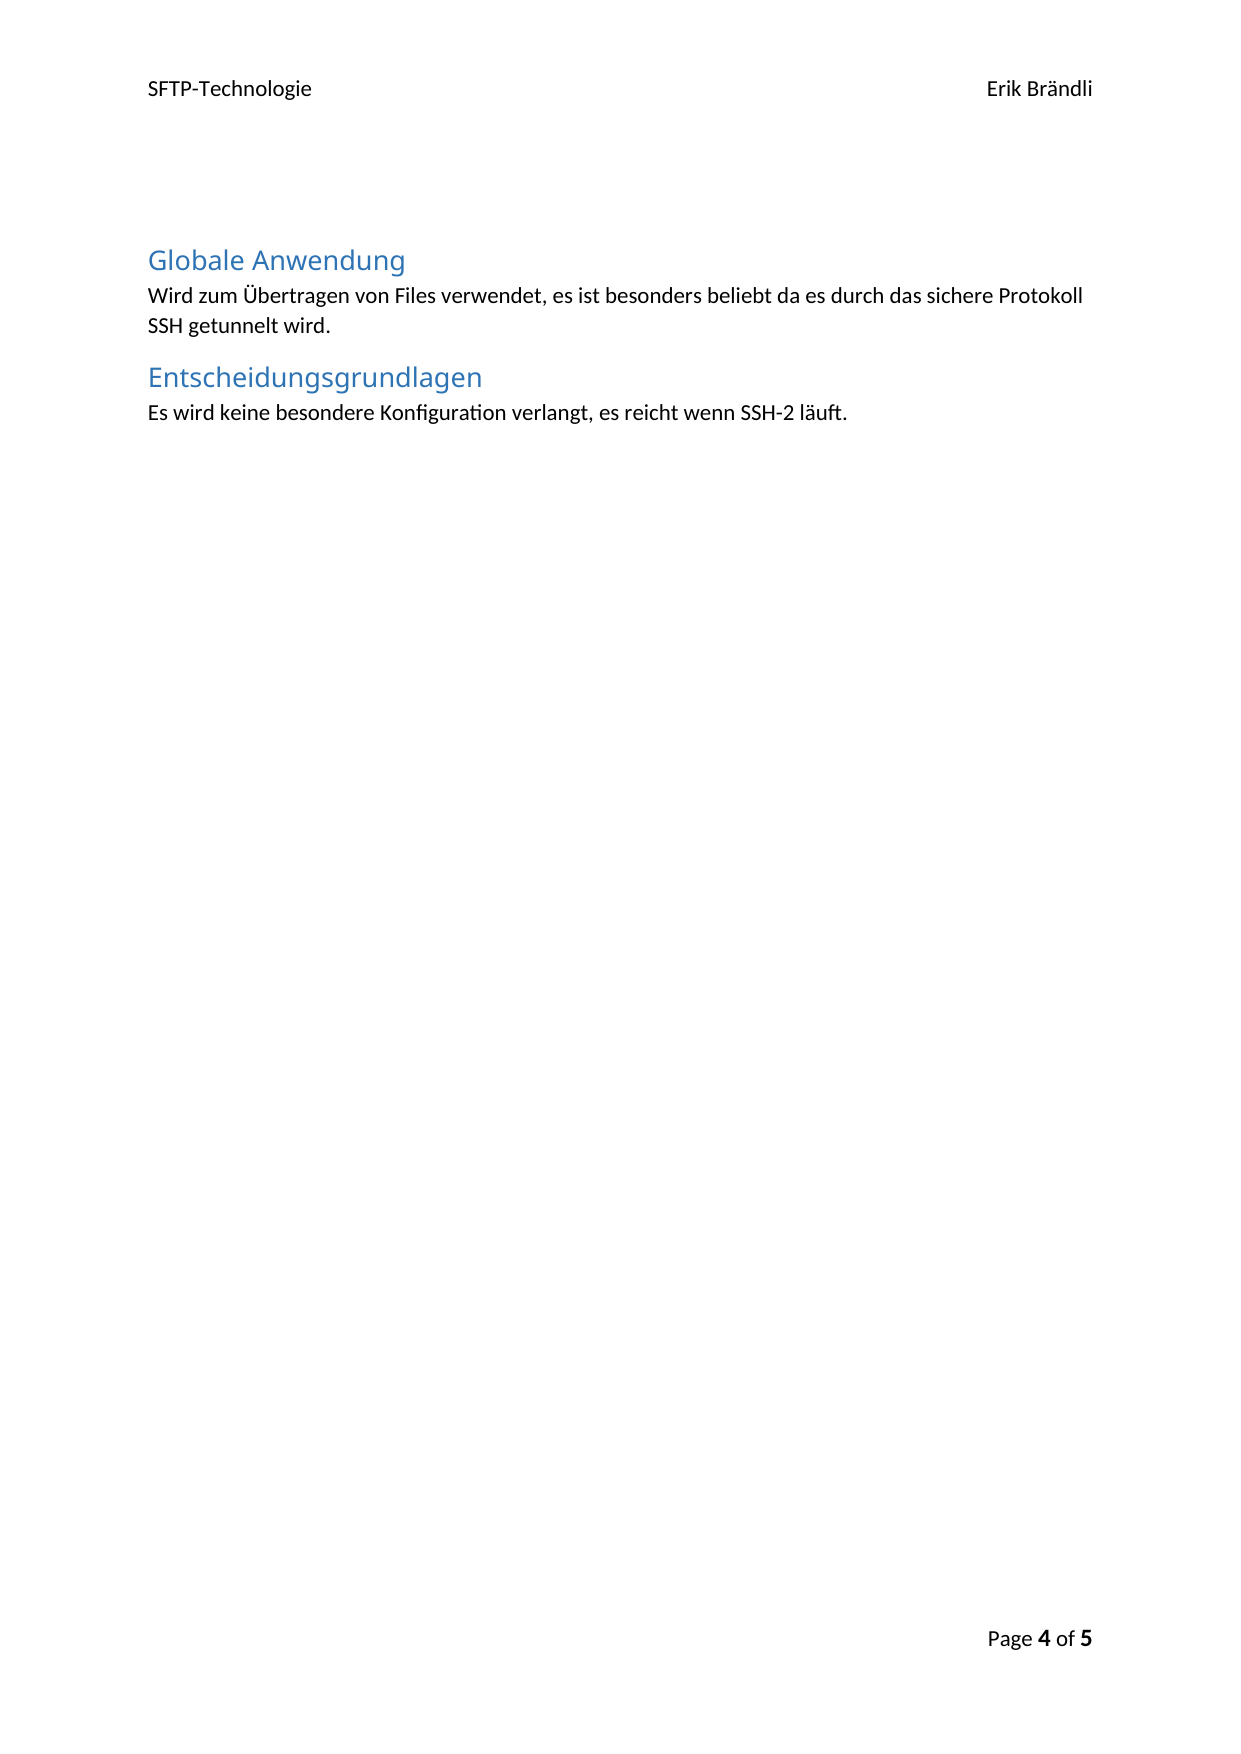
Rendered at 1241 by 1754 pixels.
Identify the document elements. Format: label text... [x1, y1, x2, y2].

subtitle Entscheidungsgrundlagen [148, 358, 1093, 395]
text Wird zum Übertragen von Files verwendet, es ist besonders beliebt da es durch das sichere Protokoll SSH getunnelt wird. [148, 281, 1093, 339]
subtitle Globale Anwendung [148, 241, 1093, 278]
text Es wird keine besondere Konfiguration verlangt, es reicht wenn SSH-2 läuft. [148, 398, 1093, 426]
